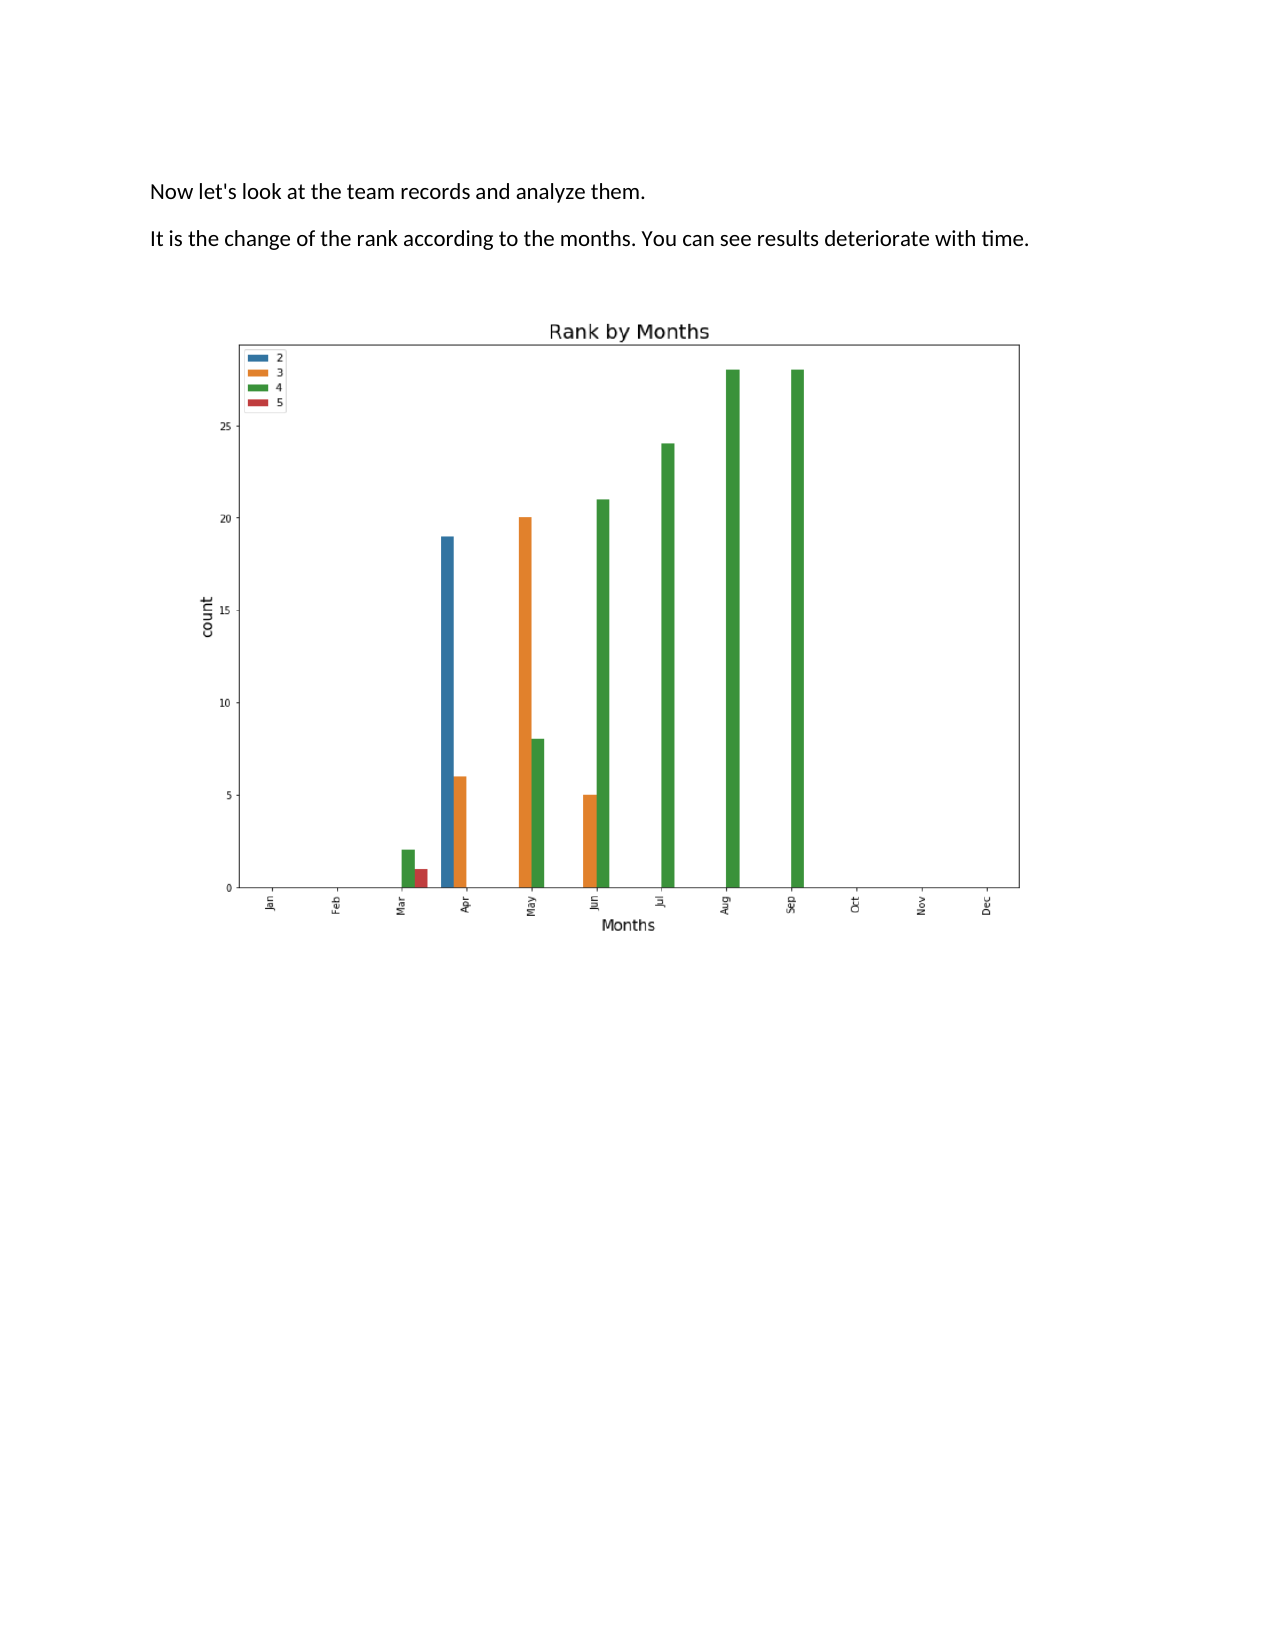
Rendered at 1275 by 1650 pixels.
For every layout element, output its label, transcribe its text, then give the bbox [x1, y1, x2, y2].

text Now let's look at the team records and analyze them. [150, 177, 1125, 205]
picture [150, 317, 1125, 944]
text It is the change of the rank according to the months. You can see results deteriorate with time. [150, 224, 1125, 252]
